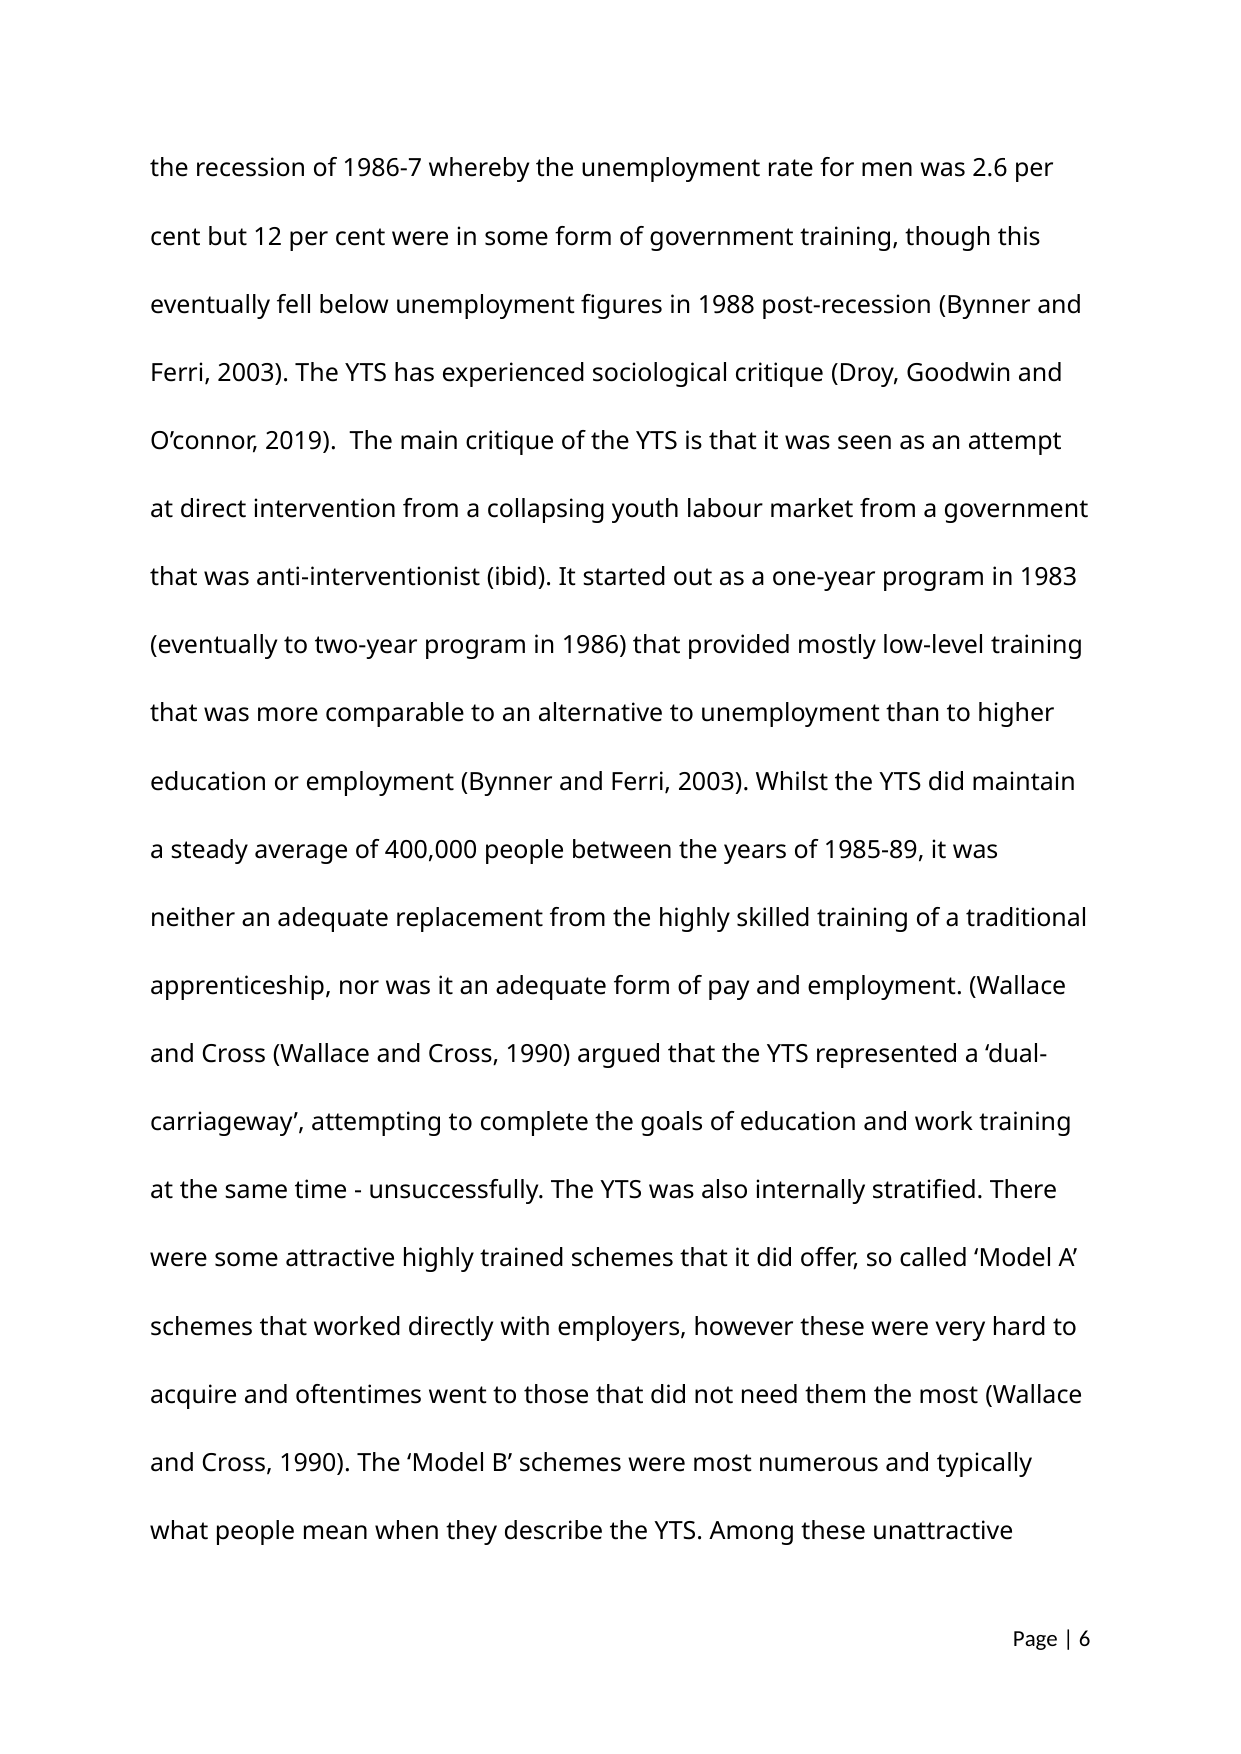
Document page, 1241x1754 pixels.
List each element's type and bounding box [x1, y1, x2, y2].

text [150, 150, 1090, 1547]
